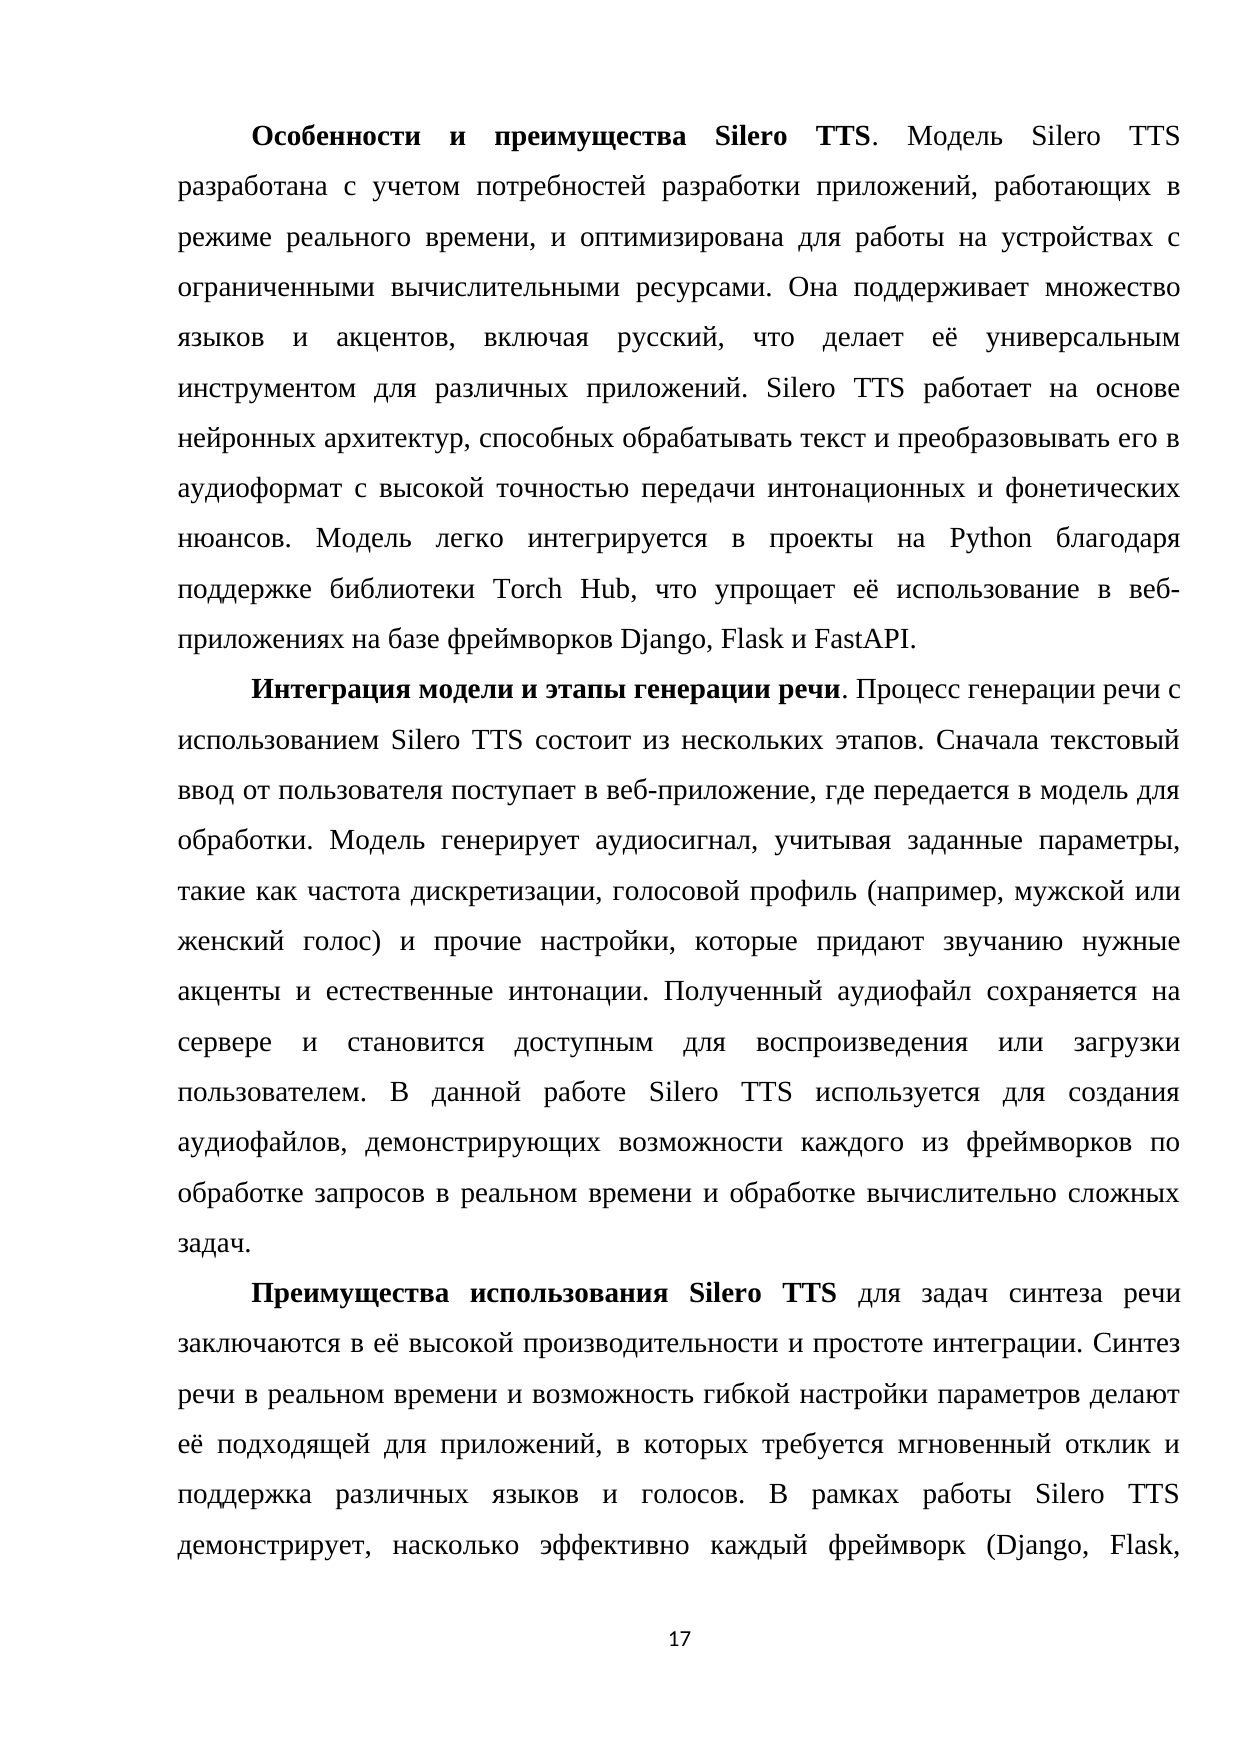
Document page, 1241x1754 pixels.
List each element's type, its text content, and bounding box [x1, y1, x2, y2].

text Интеграция модели и этапы генерации речи. Процесс генерации речи с использованием Silero TTS состоит из нескольких этапов. Сначала текстовый ввод от пользователя поступает в веб-приложение, где передается в модель для обработки. Модель генерирует аудиосигнал, учитывая заданные параметры, такие как частота дискретизации, голосовой профиль (например, мужской или женский голос) и прочие настройки, которые придают звучанию нужные акценты и естественные интонации. Полученный аудиофайл сохраняется на сервере и становится доступным для воспроизведения или загрузки пользователем. В данной работе Silero TTS используется для создания аудиофайлов, демонстрирующих возможности каждого из фреймворков по обработке запросов в реальном времени и обработке вычислительно сложных задач. [177, 672, 1181, 1258]
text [177, 1275, 1181, 1560]
text Особенности и преимущества Silero TTS. Модель Silero TTS разработана с учетом потребностей разработки приложений, работающих в режиме реального времени, и оптимизирована для работы на устройствах с ограниченными вычислительными ресурсами. Она поддерживает множество языков и акцентов, включая русский, что делает её универсальным инструментом для различных приложений. Silero TTS работает на основе нейронных архитектур, способных обрабатывать текст и преобразовывать его в аудиоформат с высокой точностью передачи интонационных и фонетических нюансов. Модель легко интегрируется в проекты на Python благодаря поддержке библиотеки Torch Hub, что упрощает её использование в веб-приложениях на базе фреймворков Django, Flask и FastAPI. [177, 118, 1181, 655]
